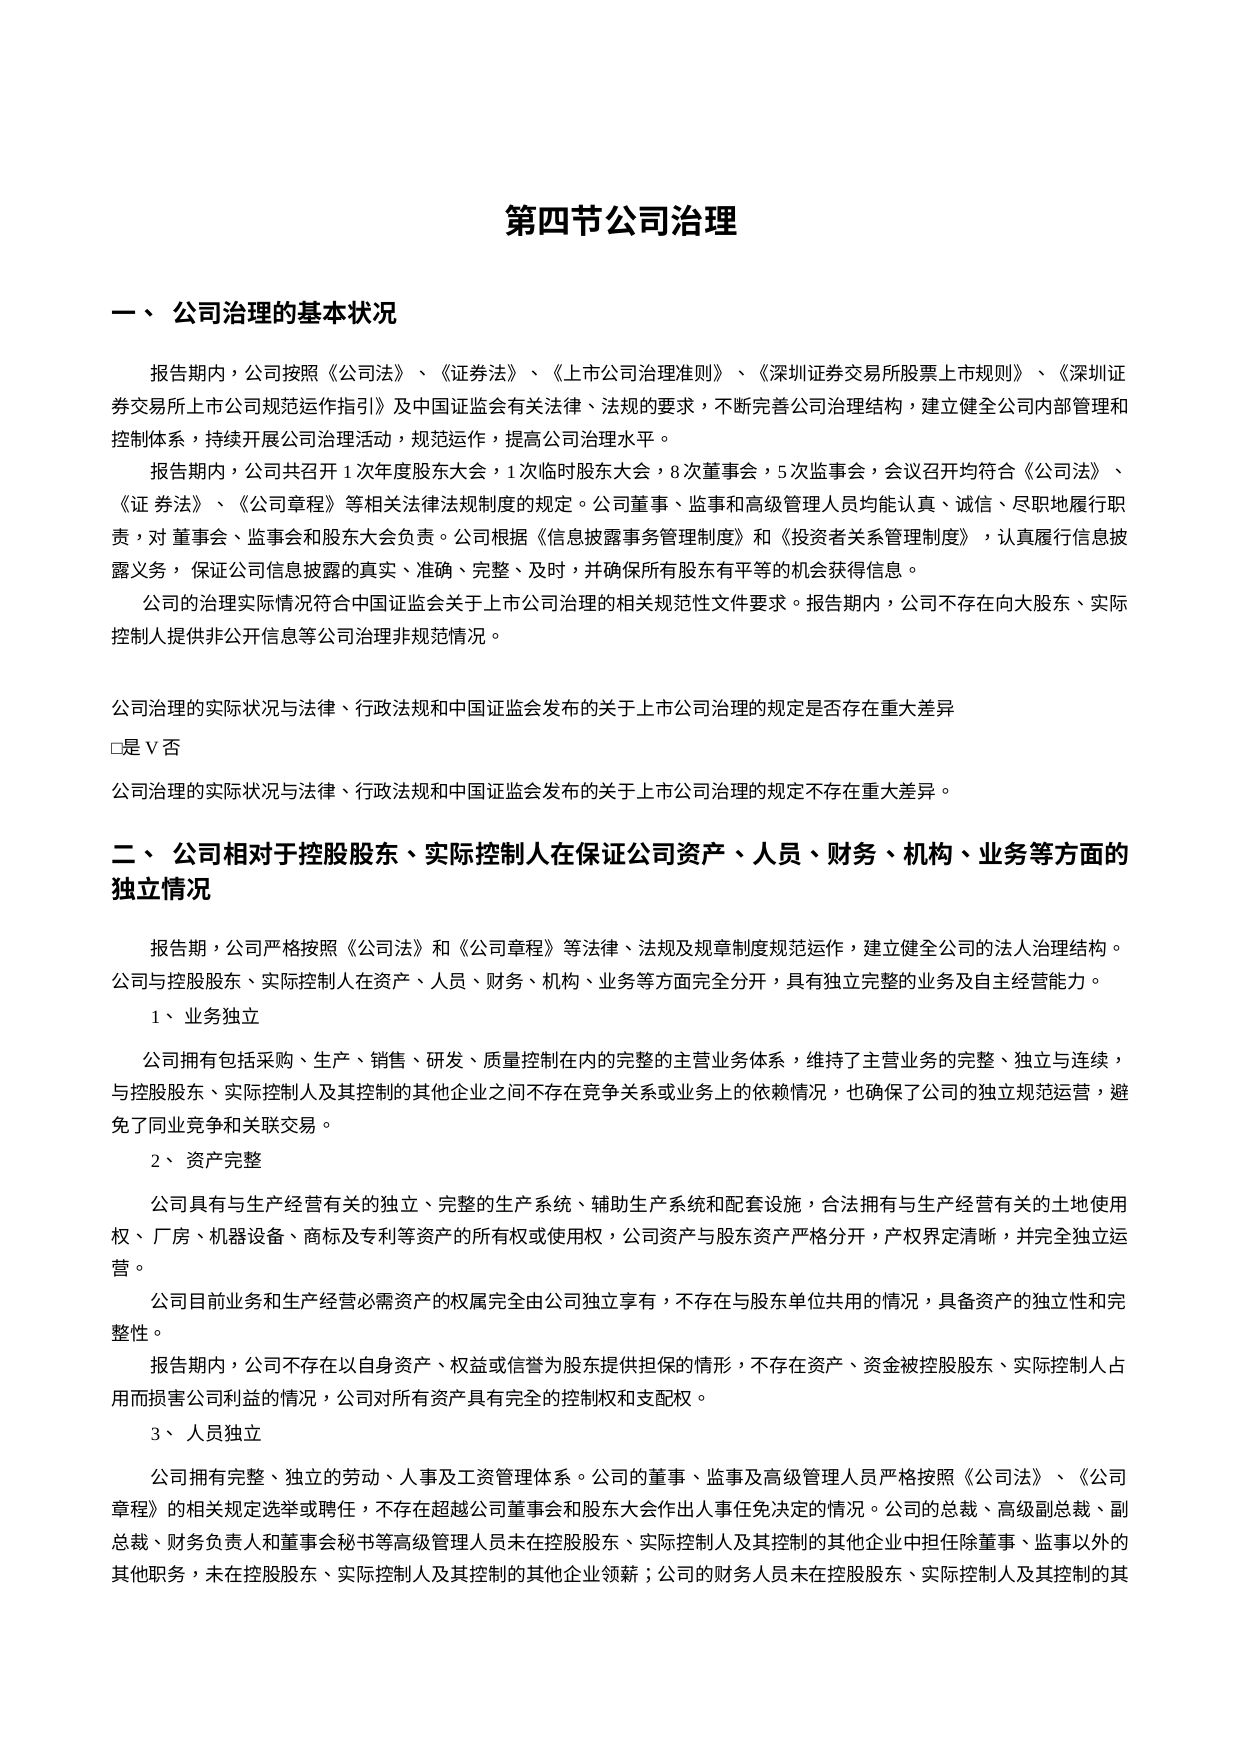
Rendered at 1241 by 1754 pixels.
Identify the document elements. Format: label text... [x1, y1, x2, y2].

text 报告期，公司严格按照《公司法》和《公司章程》等法律、法规及规章制度规范运作，建立健全公司的法人治理结构。 公司与控股股东、实际控制人在资产、人员、财务、机构、业务等方面完全分开，具有独立完整的业务及自主经营能力。 [111, 930, 1130, 995]
text 报告期内，公司按照《公司法》、《证券法》、《上市公司治理准则》、《深圳证券交易所股票上市规则》、《深圳证 券交易所上市公司规范运作指引》及中国证监会有关法律、法规的要求，不断完善公司治理结构，建立健全公司内部管理和 控制体系，持续开展公司治理活动，规范运作，提高公司治理水平。 [111, 355, 1130, 453]
text 报告期内，公司共召开1次年度股东大会，1次临时股东大会，8次董事会，5次监事会，会议召开均符合《公司法》、《证 券法》、《公司章程》等相关法律法规制度的规定。公司董事、监事和高级管理人员均能认真、诚信、尽职地履行职责，对 董事会、监事会和股东大会负责。公司根据《信息披露事务管理制度》和《投资者关系管理制度》，认真履行信息披露义务， 保证公司信息披露的真实、准确、完整、及时，并确保所有股东有平等的机会获得信息。 [111, 453, 1130, 584]
text 3、 人员独立 [111, 1420, 1130, 1446]
text 1、 业务独立 [111, 1003, 1130, 1029]
text 公司目前业务和生产经营必需资产的权属完全由公司独立享有，不存在与股东单位共用的情况，具备资产的独立性和完 整性。 [111, 1282, 1130, 1347]
text 公司拥有包括采购、生产、销售、研发、质量控制在内的完整的主营业务体系，维持了主营业务的完整、独立与连续， 与控股股东、实际控制人及其控制的其他企业之间不存在竞争关系或业务上的依赖情况，也确保了公司的独立规范运营，避 免了同业竞争和关联交易。 [111, 1041, 1130, 1138]
subtitle 第四节公司治理 [111, 198, 1130, 243]
text 报告期内，公司不存在以自身资产、权益或信誉为股东提供担保的情形，不存在资产、资金被控股股东、实际控制人占 用而损害公司利益的情况，公司对所有资产具有完全的控制权和支配权。 [111, 1347, 1130, 1412]
text 公司的治理实际情况符合中国证监会关于上市公司治理的相关规范性文件要求。报告期内，公司不存在向大股东、实际 控制人提供非公开信息等公司治理非规范情况。 [111, 584, 1130, 650]
subtitle 二、 公司相对于控股股东、实际控制人在保证公司资产、人员、财务、机构、业务等方面的 独立情况 [111, 836, 1130, 905]
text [111, 1458, 1130, 1588]
text □是V否 [111, 734, 1130, 760]
text 公司治理的实际状况与法律、行政法规和中国证监会发布的关于上市公司治理的规定不存在重大差异。 [111, 772, 1130, 805]
subtitle 一、 公司治理的基本状况 [111, 295, 1130, 330]
text 公司治理的实际状况与法律、行政法规和中国证监会发布的关于上市公司治理的规定是否存在重大差异 [111, 689, 1130, 722]
text 2、 资产完整 [111, 1147, 1130, 1172]
text 公司具有与生产经营有关的独立、完整的生产系统、辅助生产系统和配套设施，合法拥有与生产经营有关的土地使用权、 厂房、机器设备、商标及专利等资产的所有权或使用权，公司资产与股东资产严格分开，产权界定清晰，并完全独立运营。 [111, 1185, 1130, 1282]
